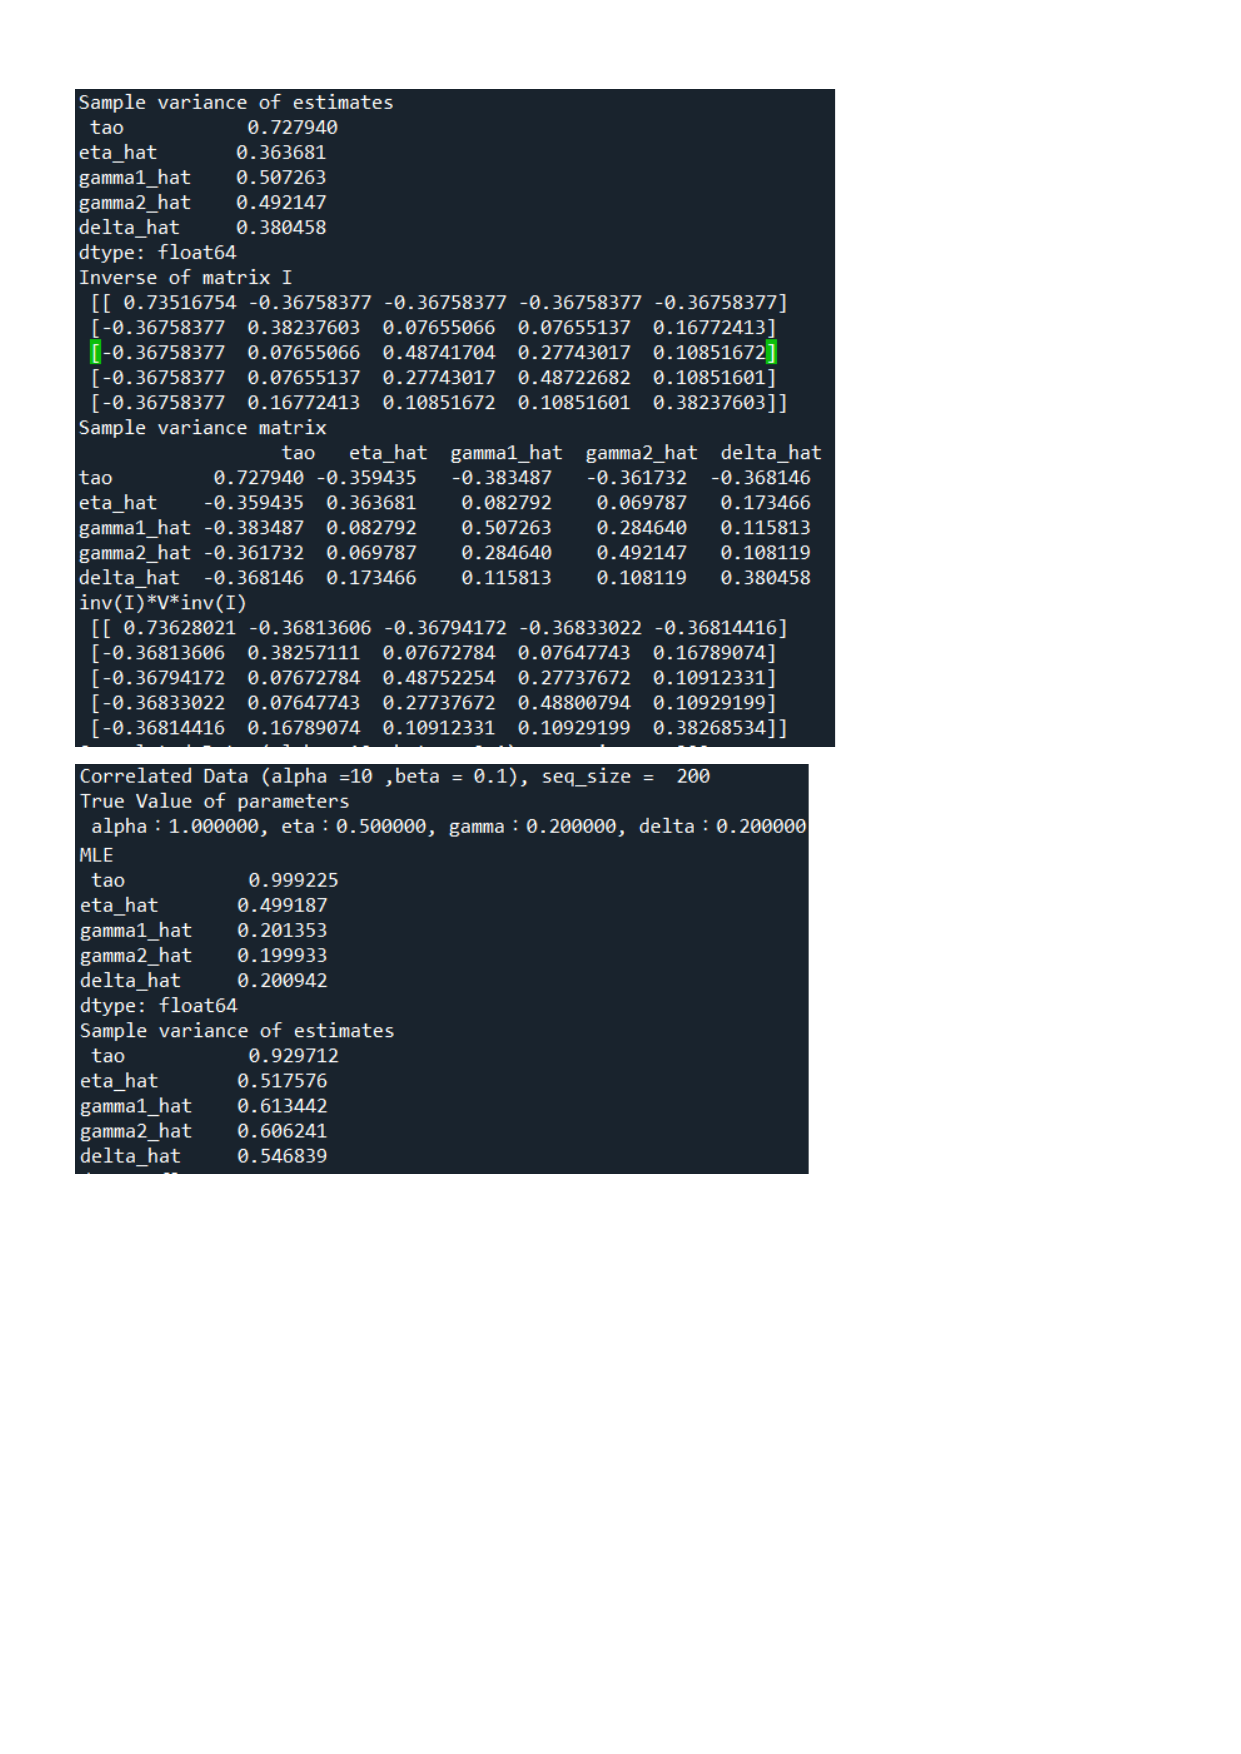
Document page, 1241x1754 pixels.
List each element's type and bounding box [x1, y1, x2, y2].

picture [75, 89, 836, 747]
picture [75, 764, 809, 1174]
